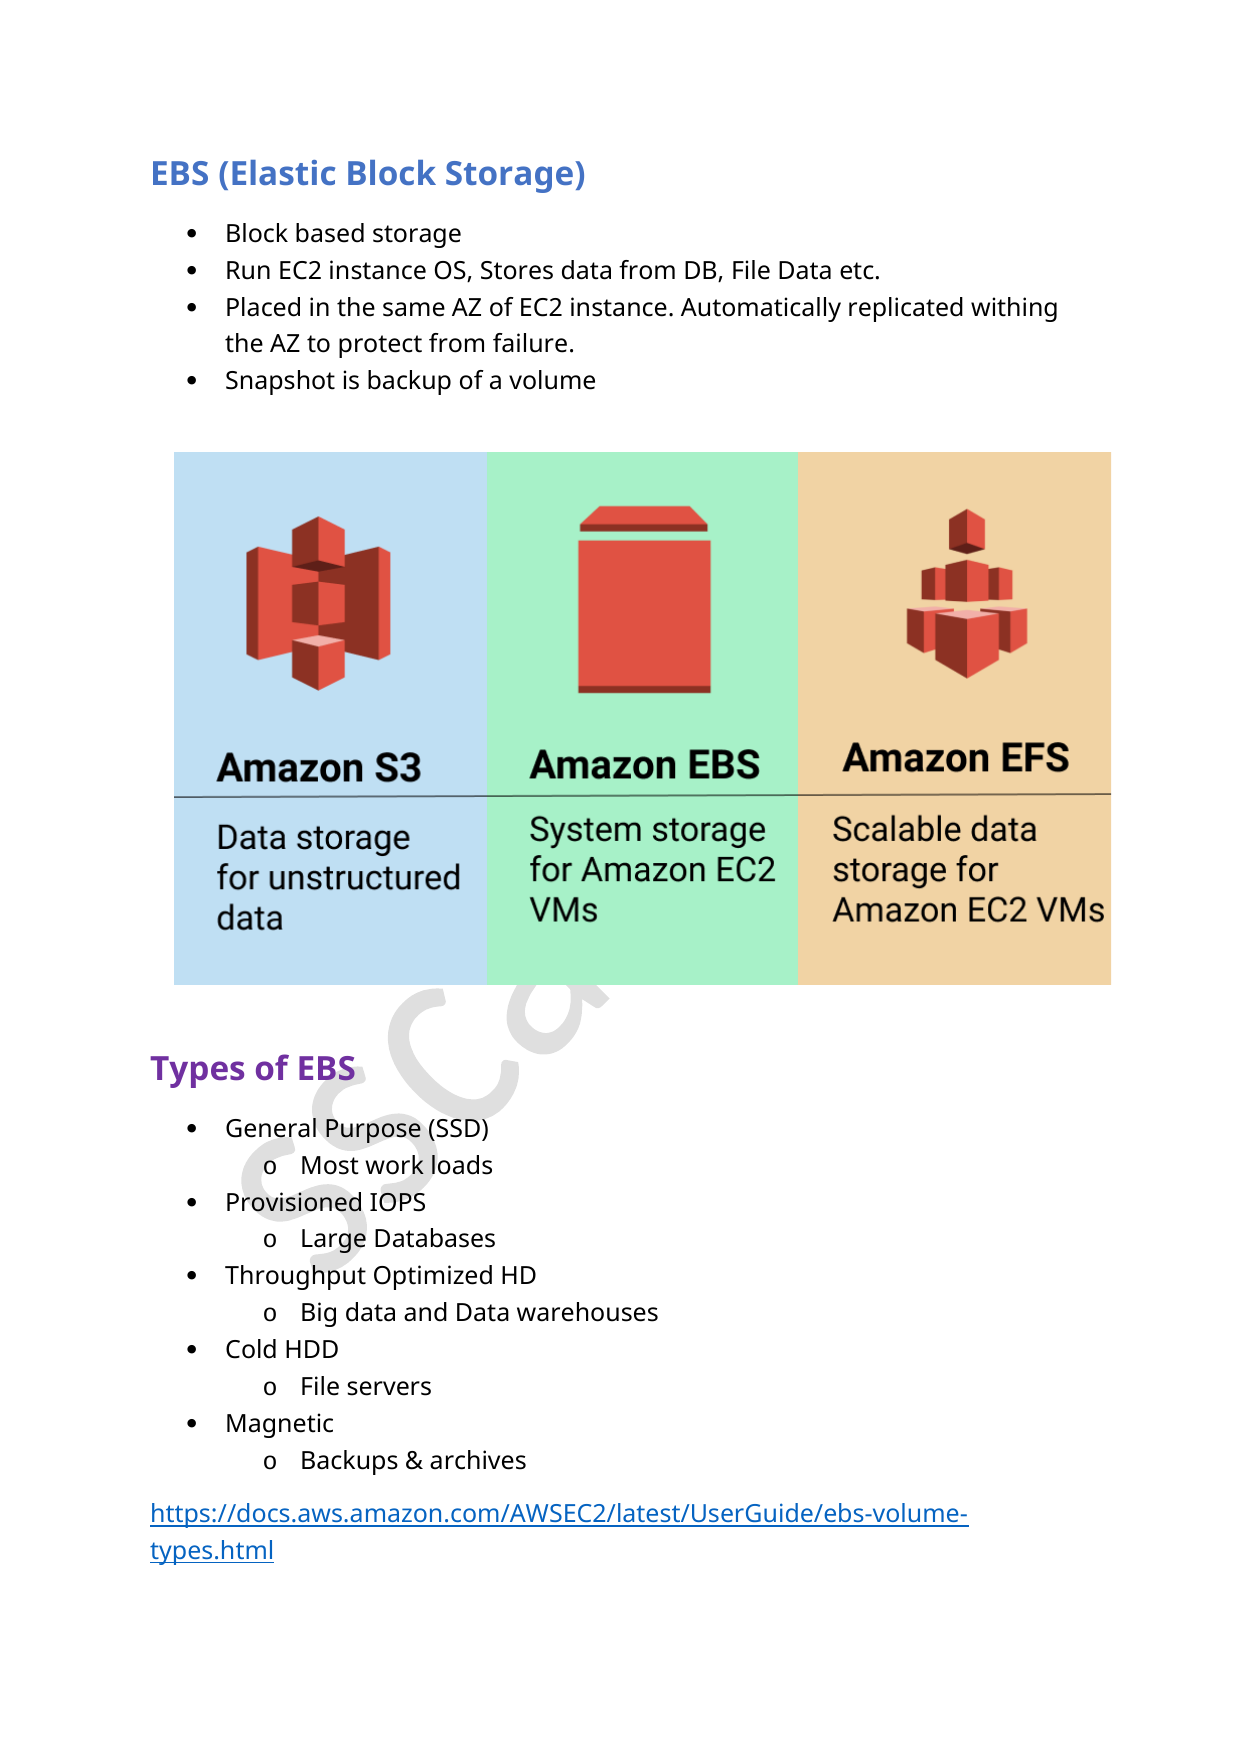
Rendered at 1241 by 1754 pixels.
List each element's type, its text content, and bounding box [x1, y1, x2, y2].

list Magnetic [187, 1406, 1090, 1439]
list Run EC2 instance OS, Stores data from DB, File Data etc. [187, 252, 1090, 286]
list General Purpose (SSD) [187, 1111, 1090, 1144]
list Large Databases [262, 1221, 1090, 1255]
list Most work loads [262, 1147, 1090, 1182]
list Block based storage [187, 216, 1090, 250]
list Backups & archives [262, 1442, 1090, 1477]
list Snapshot is backup of a volume [187, 363, 1090, 397]
picture [173, 452, 1110, 984]
list File servers [262, 1368, 1090, 1403]
list Throughput Optimized HD [187, 1258, 1090, 1292]
list Placed in the same AZ of EC2 instance. Automatically replicated withing the AZ to protect from failure. [187, 289, 1090, 360]
list Cold HDD [187, 1332, 1090, 1366]
text EBS (Elastic Block Storage) [150, 150, 1090, 195]
list Big data and Data warehouses [262, 1295, 1090, 1329]
text https://docs.aws.amazon.com/AWSEC2/latest/UserGuide/ebs-volume-types.html [150, 1496, 1090, 1567]
list Provisioned IOPS [187, 1184, 1090, 1218]
